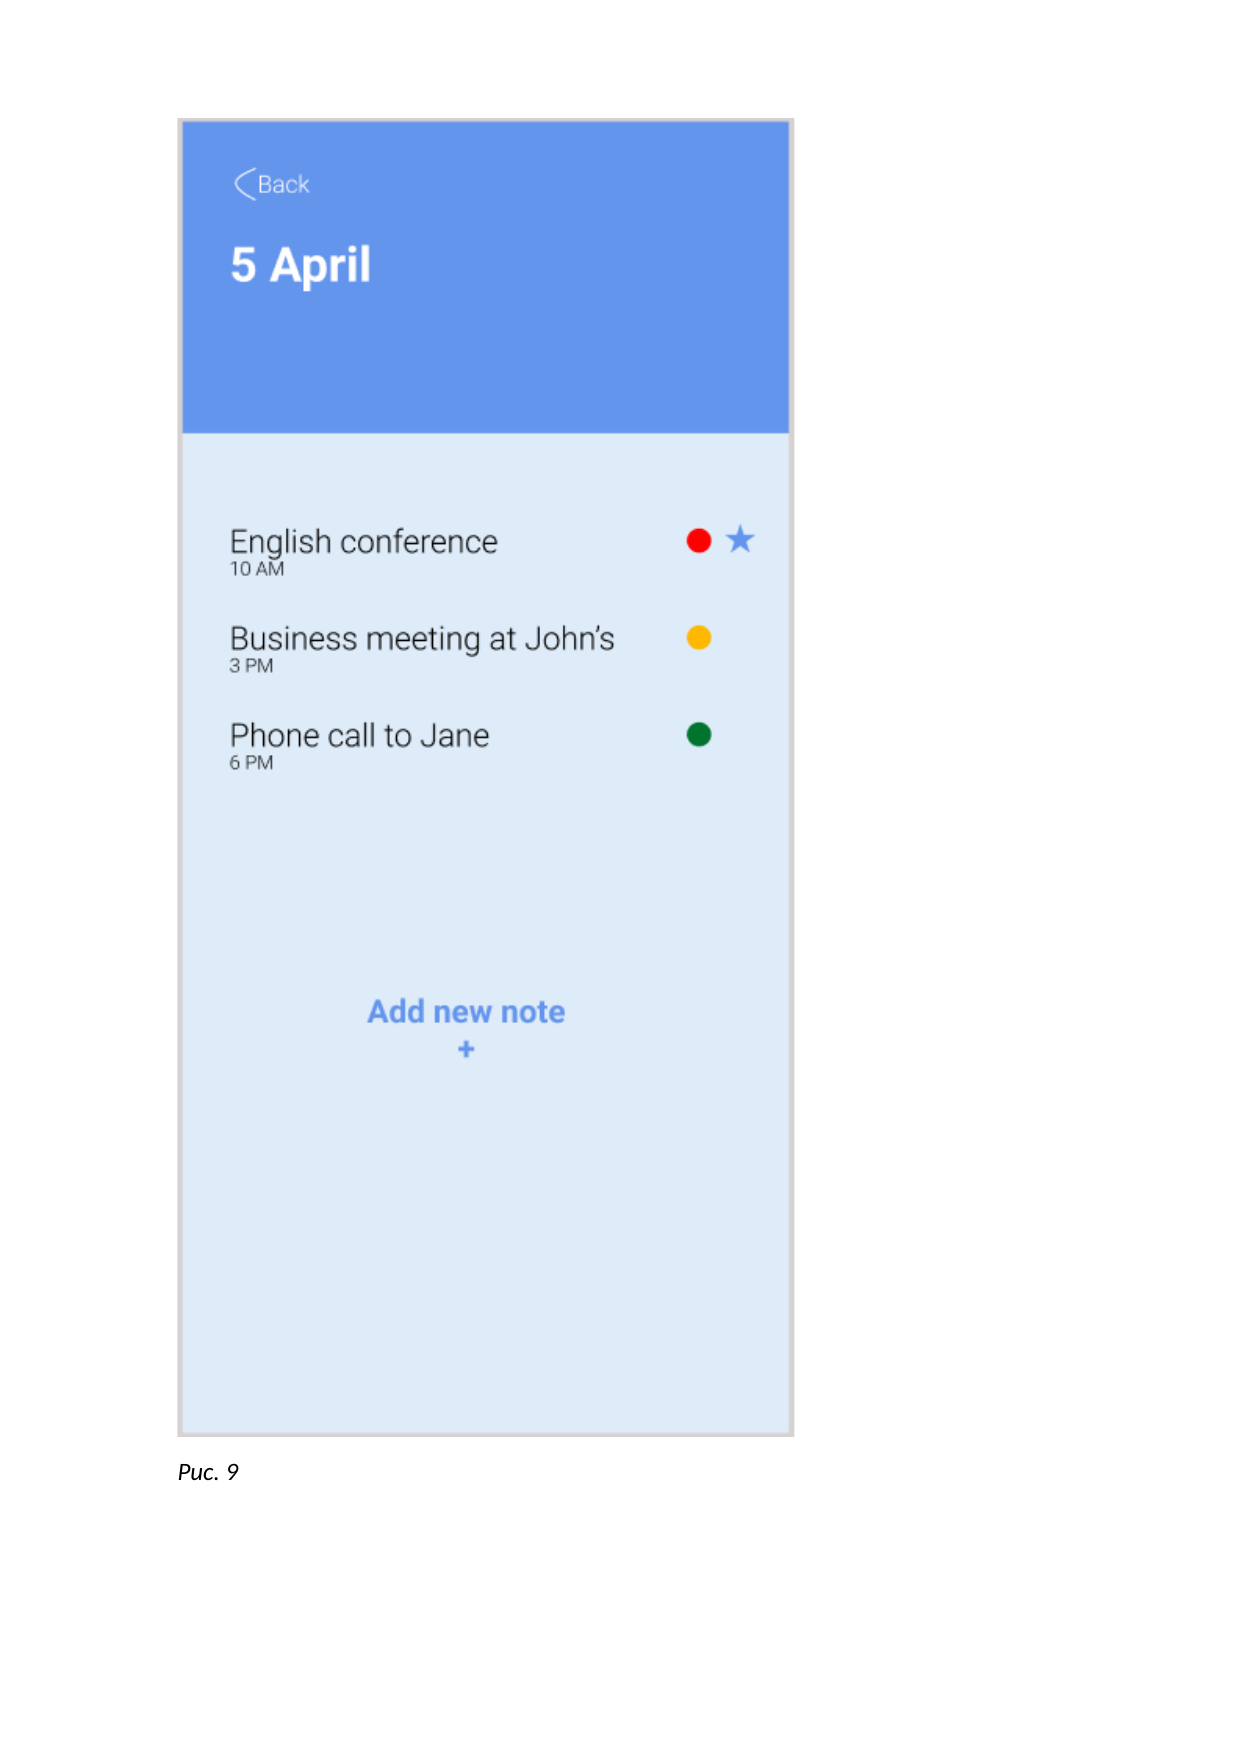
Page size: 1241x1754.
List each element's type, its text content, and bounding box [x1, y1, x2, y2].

picture [177, 118, 795, 1437]
text Рис. 9 [177, 1456, 1152, 1486]
